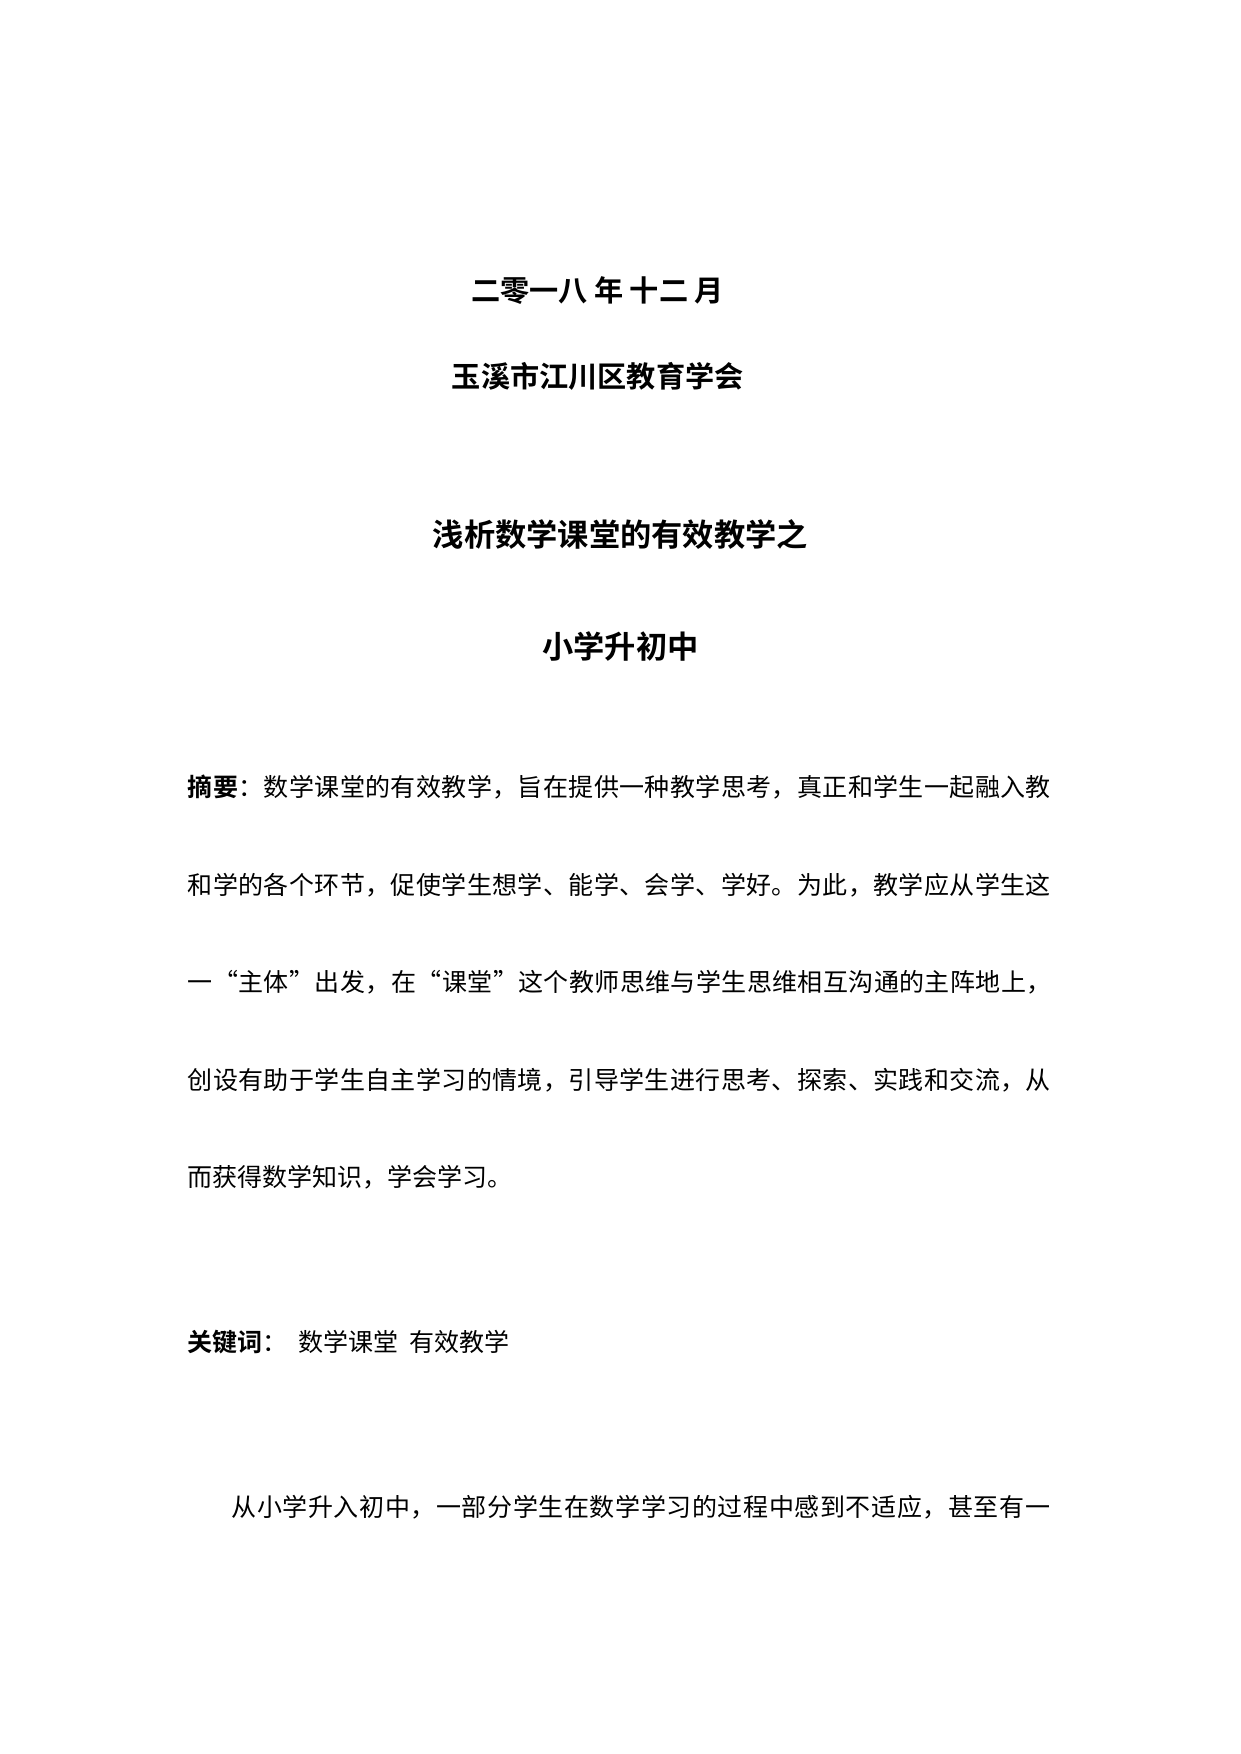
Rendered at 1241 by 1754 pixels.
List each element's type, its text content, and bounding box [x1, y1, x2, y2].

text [187, 1473, 1053, 1538]
text 玉溪市江川区教育学会 [187, 342, 1007, 407]
title 浅析数学课堂的有效教学之 [187, 500, 1053, 565]
text 关键词： 数学课堂 有效教学 [187, 1308, 1053, 1373]
text 二零一八 年 十二 月 [187, 256, 1007, 321]
title 小学升初中 [187, 612, 1053, 677]
text 摘要：数学课堂的有效教学，旨在提供一种教学思考，真正和学生一起融入教和学的各个环节，促使学生想学、能学、会学、学好。为此，教学应从学生这一“主体”出发，在“课堂”这个教师思维与学生思维相互沟通的主阵地上，创设有助于学生自主学习的情境，引导学生进行思考、探索、实践和交流，从而获得数学知识，学会学习。 [187, 753, 1053, 1208]
